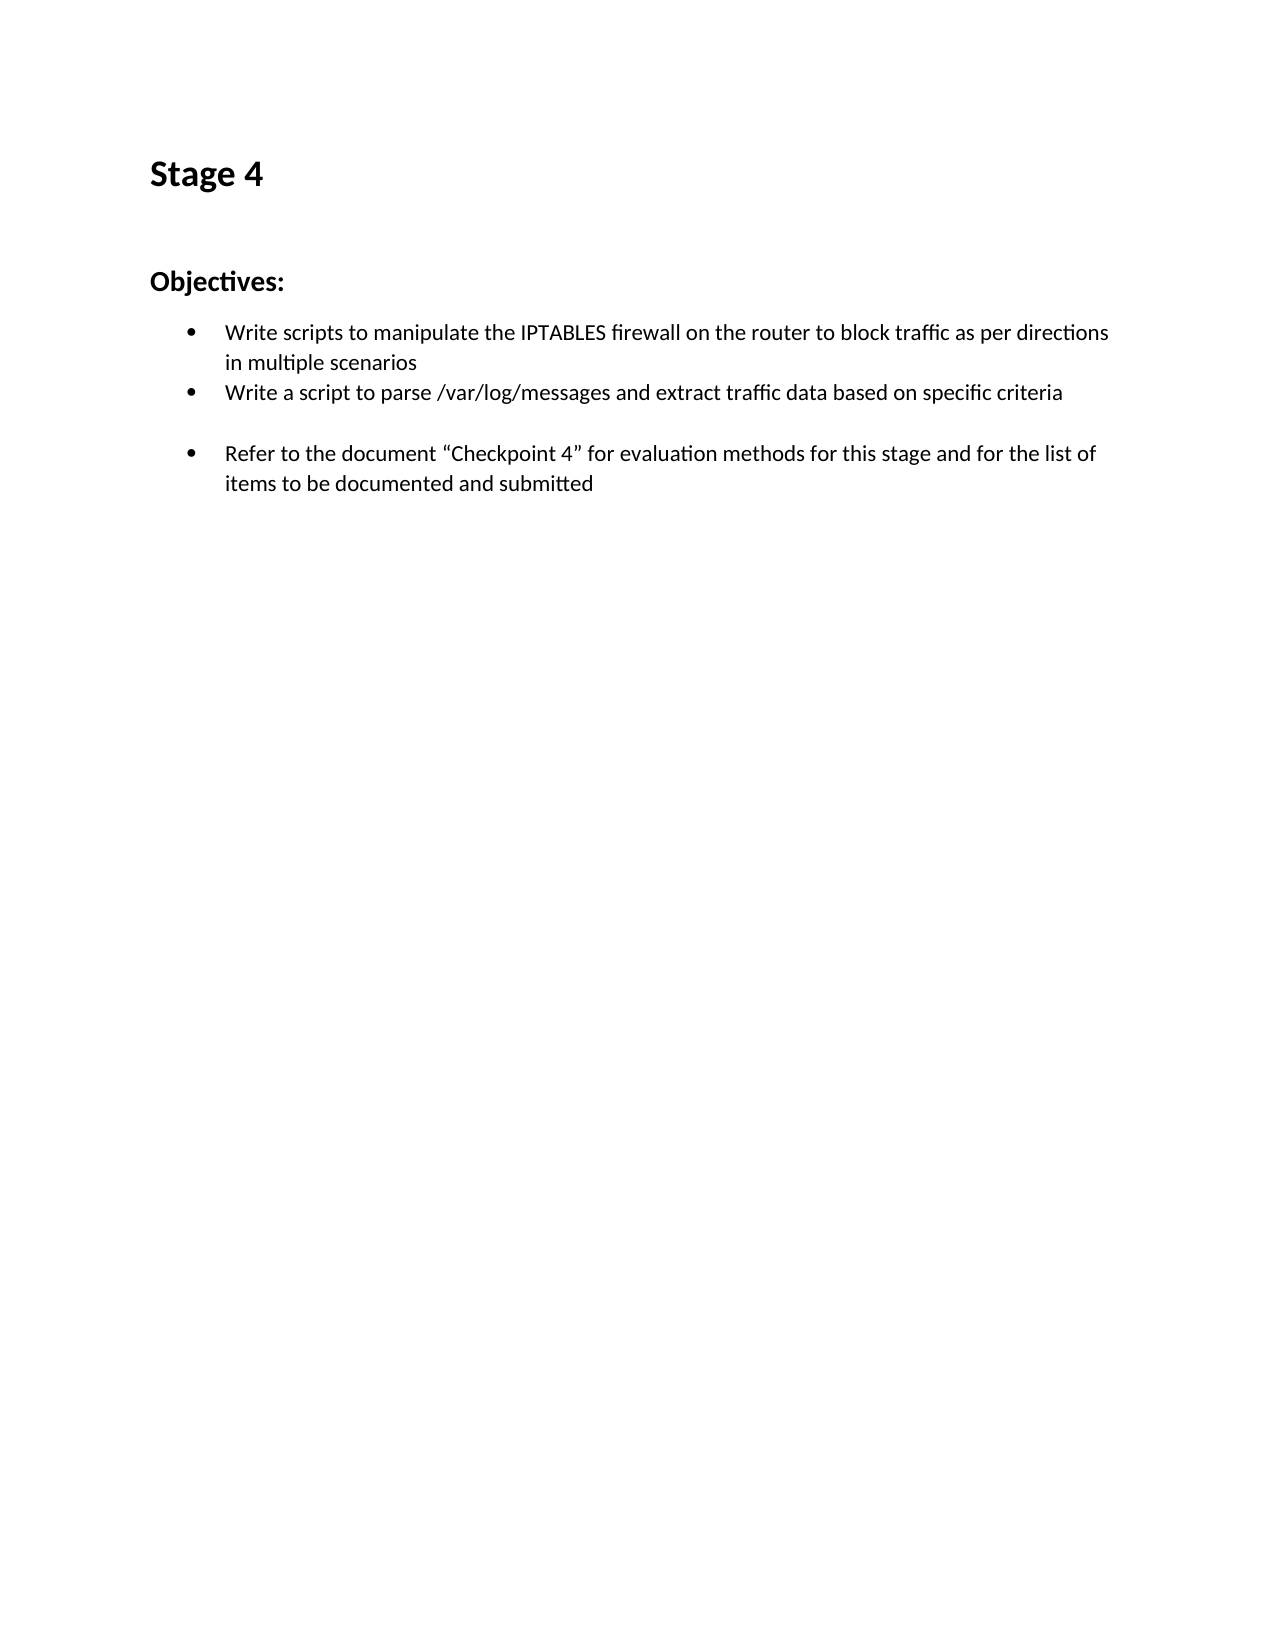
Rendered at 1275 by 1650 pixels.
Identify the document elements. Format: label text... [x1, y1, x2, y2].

text Stage 4 [150, 150, 1125, 196]
list Write scripts to manipulate the IPTABLES firewall on the router to block traffic as per directions in multiple scenarios [187, 318, 1125, 376]
list Refer to the document “Checkpoint 4” for evaluation methods for this stage and for the list of items to be documented and submitted [187, 439, 1125, 497]
list Write a script to parse /var/log/messages and extract traffic data based on specific criteria [187, 378, 1125, 407]
text Objectives: [150, 263, 1125, 299]
